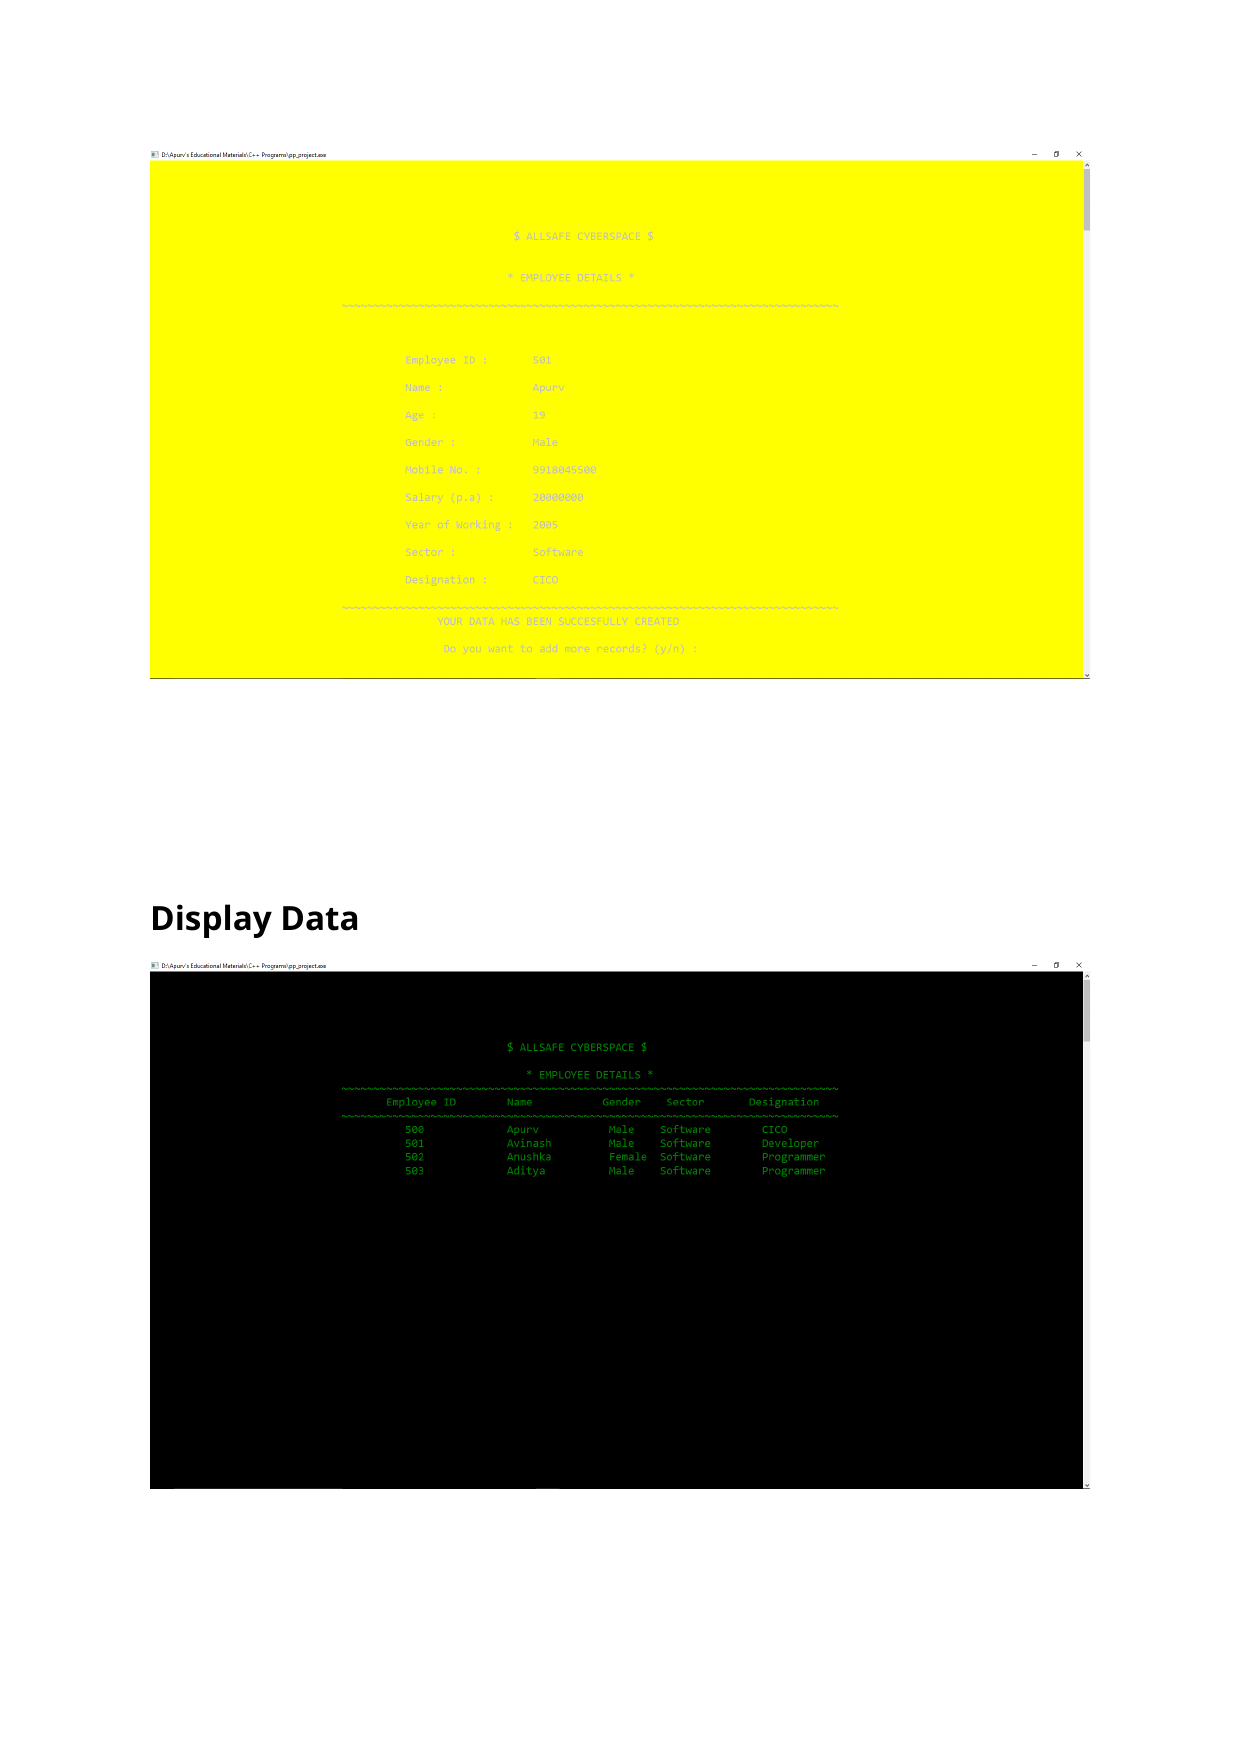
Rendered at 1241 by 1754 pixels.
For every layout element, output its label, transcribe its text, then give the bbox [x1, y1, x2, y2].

picture [150, 150, 1091, 679]
text Display Data [150, 894, 1090, 940]
picture [150, 960, 1091, 1489]
